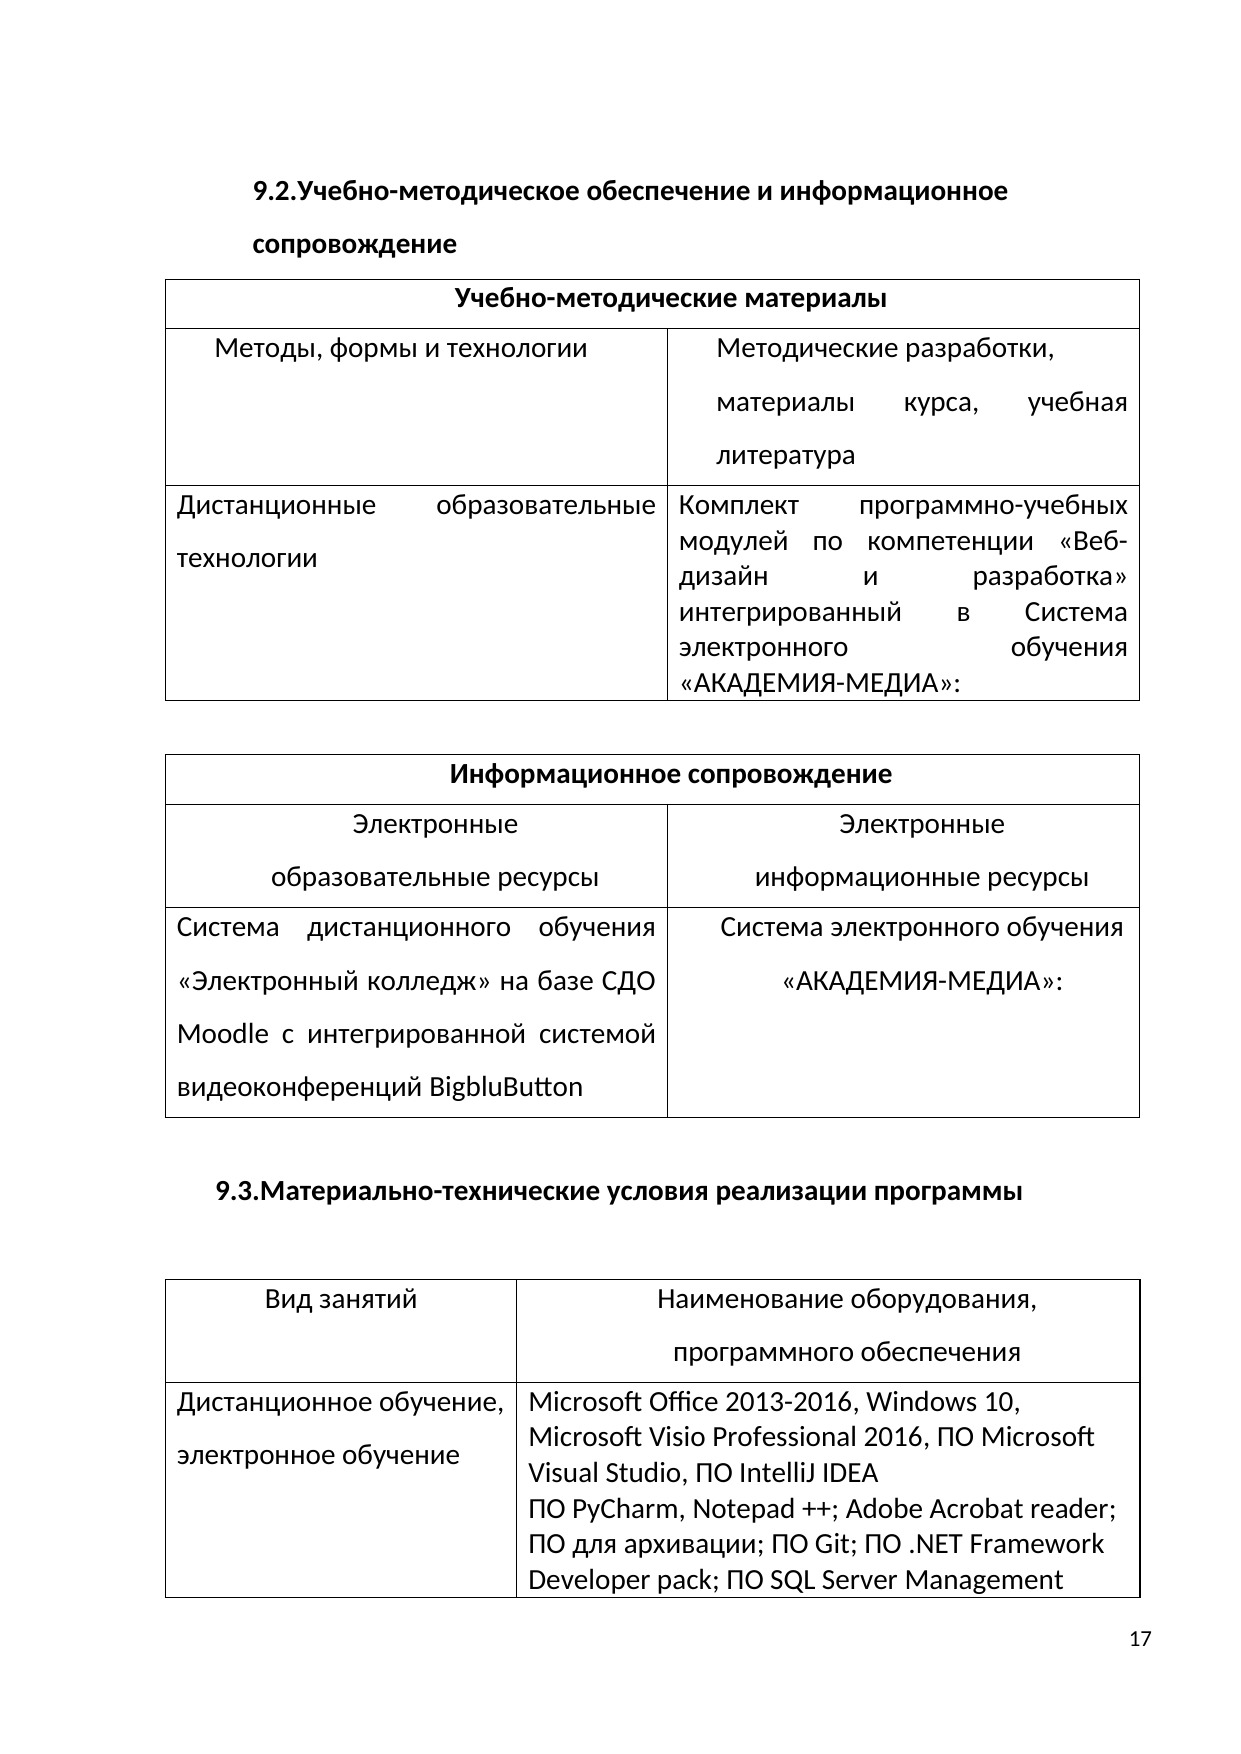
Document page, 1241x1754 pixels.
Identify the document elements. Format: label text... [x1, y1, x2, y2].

table_cell Комплект программно-учебных модулей по компетенции «Веб-дизайн и разработка» интегрированный в Система электронного обучения «АКАДЕМИЯ-МЕДИА»: [668, 486, 1139, 700]
table_cell Система электронного обучения «АКАДЕМИЯ-МЕДИА»: [668, 908, 1139, 1117]
table_cell Методы, формы и технологии [166, 329, 667, 485]
table_cell Электронные образовательные ресурсы [166, 805, 667, 907]
table_cell Дистанционные образовательные технологии [166, 486, 667, 700]
list 9.3.Материально-технические условия реализации программы [215, 1172, 1152, 1207]
table_cell Электронные информационные ресурсы [668, 805, 1139, 907]
list 9.2.Учебно-методическое обеспечение и информационное сопровождение [252, 172, 1152, 261]
table_header Вид занятий [166, 1280, 516, 1382]
table_header Наименование оборудования, программного обеспечения [517, 1280, 1139, 1382]
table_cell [517, 1383, 1139, 1597]
table_header Информационное сопровождение [166, 755, 1139, 804]
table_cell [166, 1383, 516, 1597]
table_cell Методические разработки, материалы курса, учебная литература [668, 329, 1139, 485]
table_cell Система дистанционного обучения «Электронный колледж» на базе СДО Moodle с интегрированной системой видеоконференций BigbluButton [166, 908, 667, 1117]
table_header Учебно-методические материалы [166, 280, 1139, 328]
